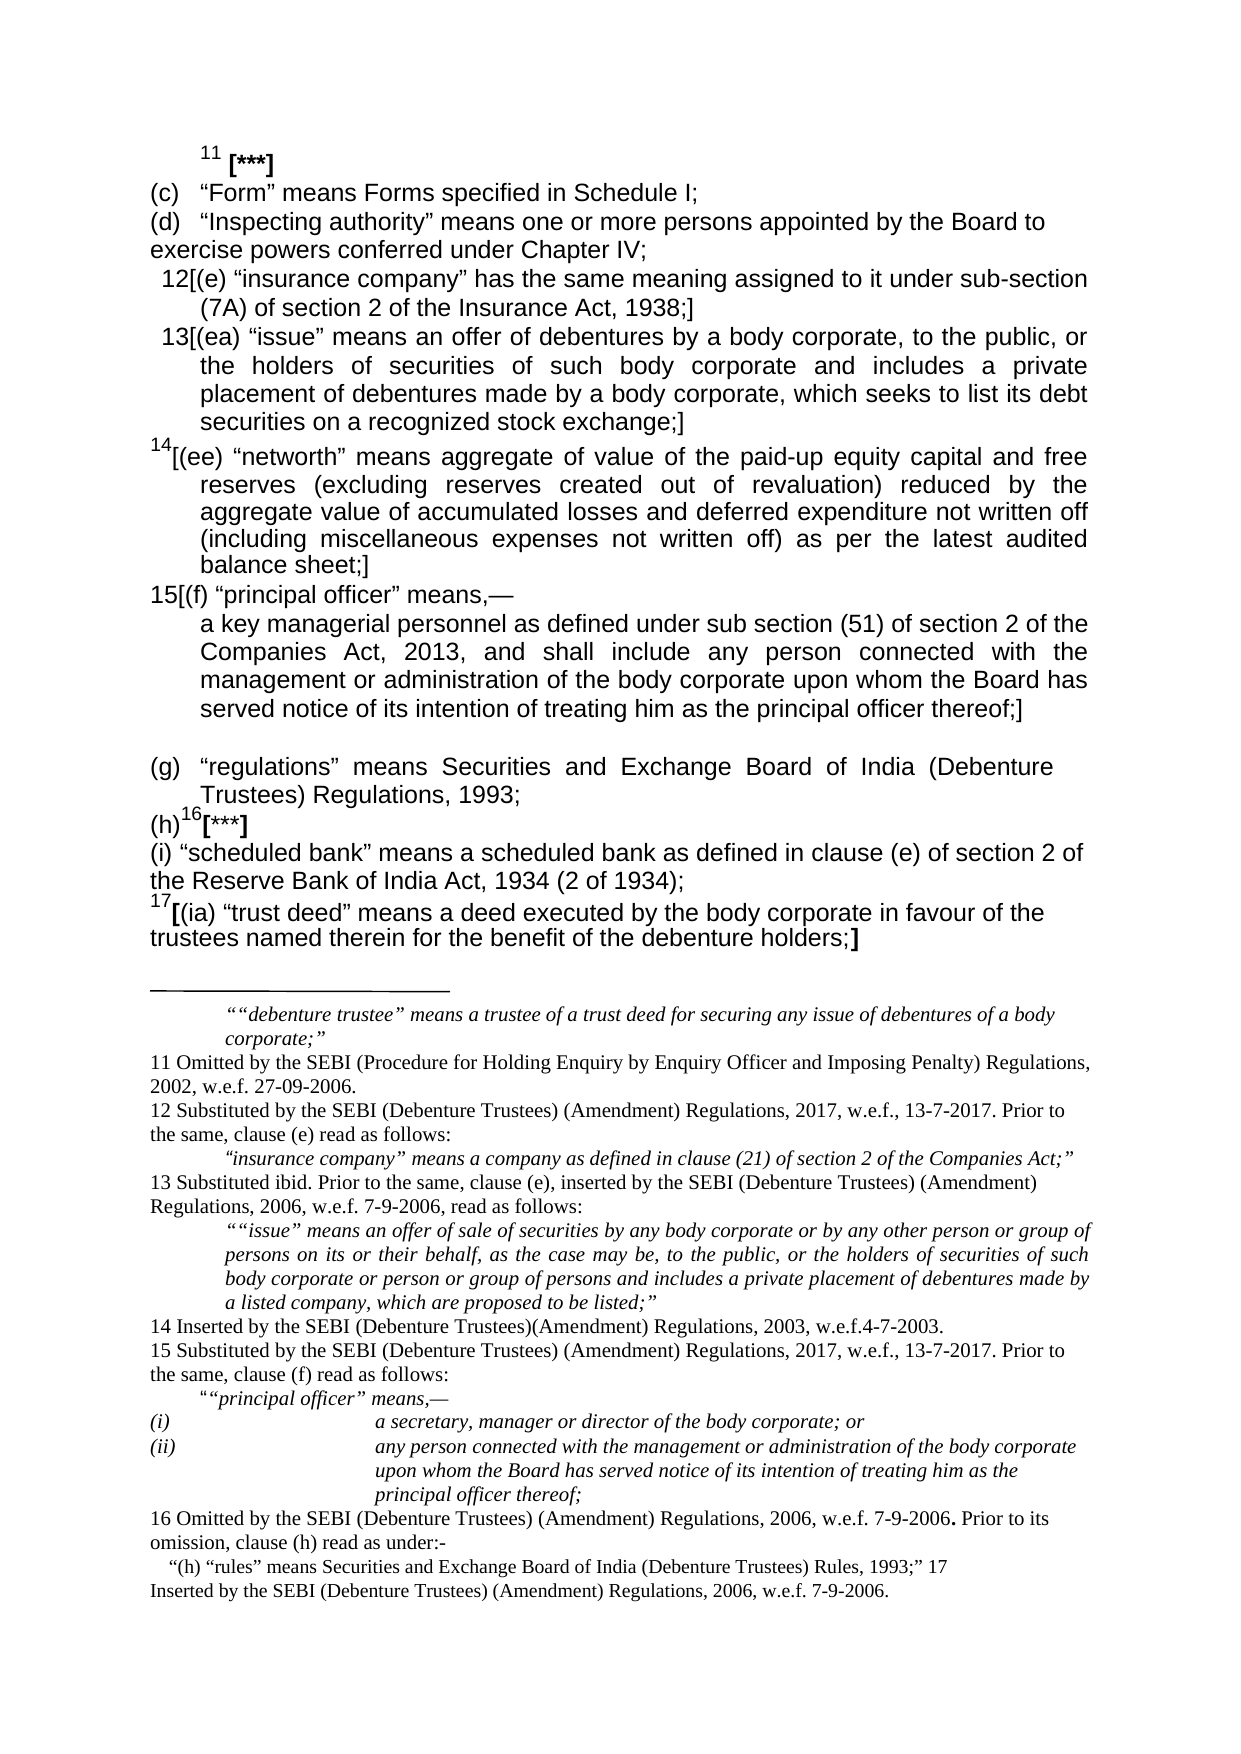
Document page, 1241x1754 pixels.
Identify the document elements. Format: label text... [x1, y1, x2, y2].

text 12 Substituted by the SEBI (Debenture Trustees) (Amendment) Regulations, 2017, w.e.f., 13-7-2017. Prior to the same, clause (e) read as follows: [150, 1099, 1089, 1146]
text “insurance company” means a company as defined in clause (21) of section 2 of the Companies Act;” 13 Substituted ibid. Prior to the same, clause (e), inserted by the SEBI (Debenture Trustees) (Amendment) Regulations, 2006, w.e.f. 7-9-2006, read as follows: [150, 1147, 1089, 1218]
text 11 [***] [200, 142, 1092, 180]
text ““debenture trustee” means a trustee of a trust deed for securing any issue of debentures of a body corporate;” [225, 1003, 1089, 1049]
text ““issue” means an offer of sale of securities by any body corporate or by any other person or group of persons on its or their behalf, as the case may be, to the public, or the holders of securities of such body corporate or person or group of persons and includes a private placement of debentures made by a listed company, which are proposed to be listed;” [225, 1219, 1092, 1314]
text 16 Omitted by the SEBI (Debenture Trustees) (Amendment) Regulations, 2006, w.e.f. 7-9-2006. Prior to its omission, clause (h) read as under:- [150, 1507, 1092, 1554]
text 13[(ea) “issue” means an offer of debentures by a body corporate, to the public, or the holders of securities of such body corporate and includes a private placement of debentures made by a body corporate, which seeks to list its debt securities on a recognized stock exchange;] [161, 323, 1089, 436]
text 14 Inserted by the SEBI (Debenture Trustees)(Amendment) Regulations, 2003, w.e.f.4-7-2003. [150, 1314, 1092, 1338]
list “Inspecting authority” means one or more persons appointed by the Board to exercise powers conferred under Chapter IV; [150, 208, 1092, 264]
text ““principal officer” means,— [200, 1386, 1092, 1410]
text (h)16[***] [150, 809, 1092, 839]
text 11 Omitted by the SEBI (Procedure for Holding Enquiry by Enquiry Officer and Imposing Penalty) Regulations, [150, 1050, 1092, 1074]
text Trustees) Regulations, 1993; [200, 780, 1092, 809]
text a key managerial personnel as defined under sub section (51) of section 2 of the Companies Act, 2013, and shall include any person connected with the management or administration of the body corporate upon whom the Board has served notice of its intention of treating him as the principal officer thereof;] [200, 609, 1089, 722]
list any person connected with the management or administration of the body corporate [150, 1434, 1092, 1458]
list “Form” means Forms specified in Schedule I; [150, 180, 1092, 207]
text 15 Substituted by the SEBI (Debenture Trustees) (Amendment) Regulations, 2017, w.e.f., 13-7-2017. Prior to the same, clause (f) read as follows: [150, 1339, 1089, 1386]
list a secretary, manager or director of the body corporate; or [150, 1410, 1092, 1434]
list “scheduled bank” means a scheduled bank as defined in clause (e) of section 2 of the Reserve Bank of India Act, 1934 (2 of 1934); [150, 839, 1092, 894]
list “regulations” means Securities and Exchange Board of India (Debenture [150, 751, 1092, 780]
text upon whom the Board has served notice of its intention of treating him as the principal officer thereof; [375, 1459, 1089, 1506]
text 14[(ee) “networth” means aggregate of value of the paid-up equity capital and free reserves (excluding reserves created out of revaluation) reduced by the aggregate value of accumulated losses and deferred expenditure not written off (including miscellaneous expenses not written off) as per the latest audited balance sheet;] [150, 436, 1089, 579]
text 17[(ia) “trust deed” means a deed executed by the body corporate in favour of the trustees named therein for the benefit of the debenture holders;] [150, 895, 1089, 952]
text 12[(e) “insurance company” has the same meaning assigned to it under sub-section (7A) of section 2 of the Insurance Act, 1938;] [161, 265, 1089, 322]
text 2002, w.e.f. 27-09-2006. [150, 1074, 1092, 1098]
text 15[(f) “principal officer” means,— [150, 580, 1092, 608]
text “(h) “rules” means Securities and Exchange Board of India (Debenture Trustees) Rules, 1993;” 17 Inserted by the SEBI (Debenture Trustees) (Amendment) Regulations, 2006, w.e.f. 7-9-2006. [150, 1555, 962, 1602]
